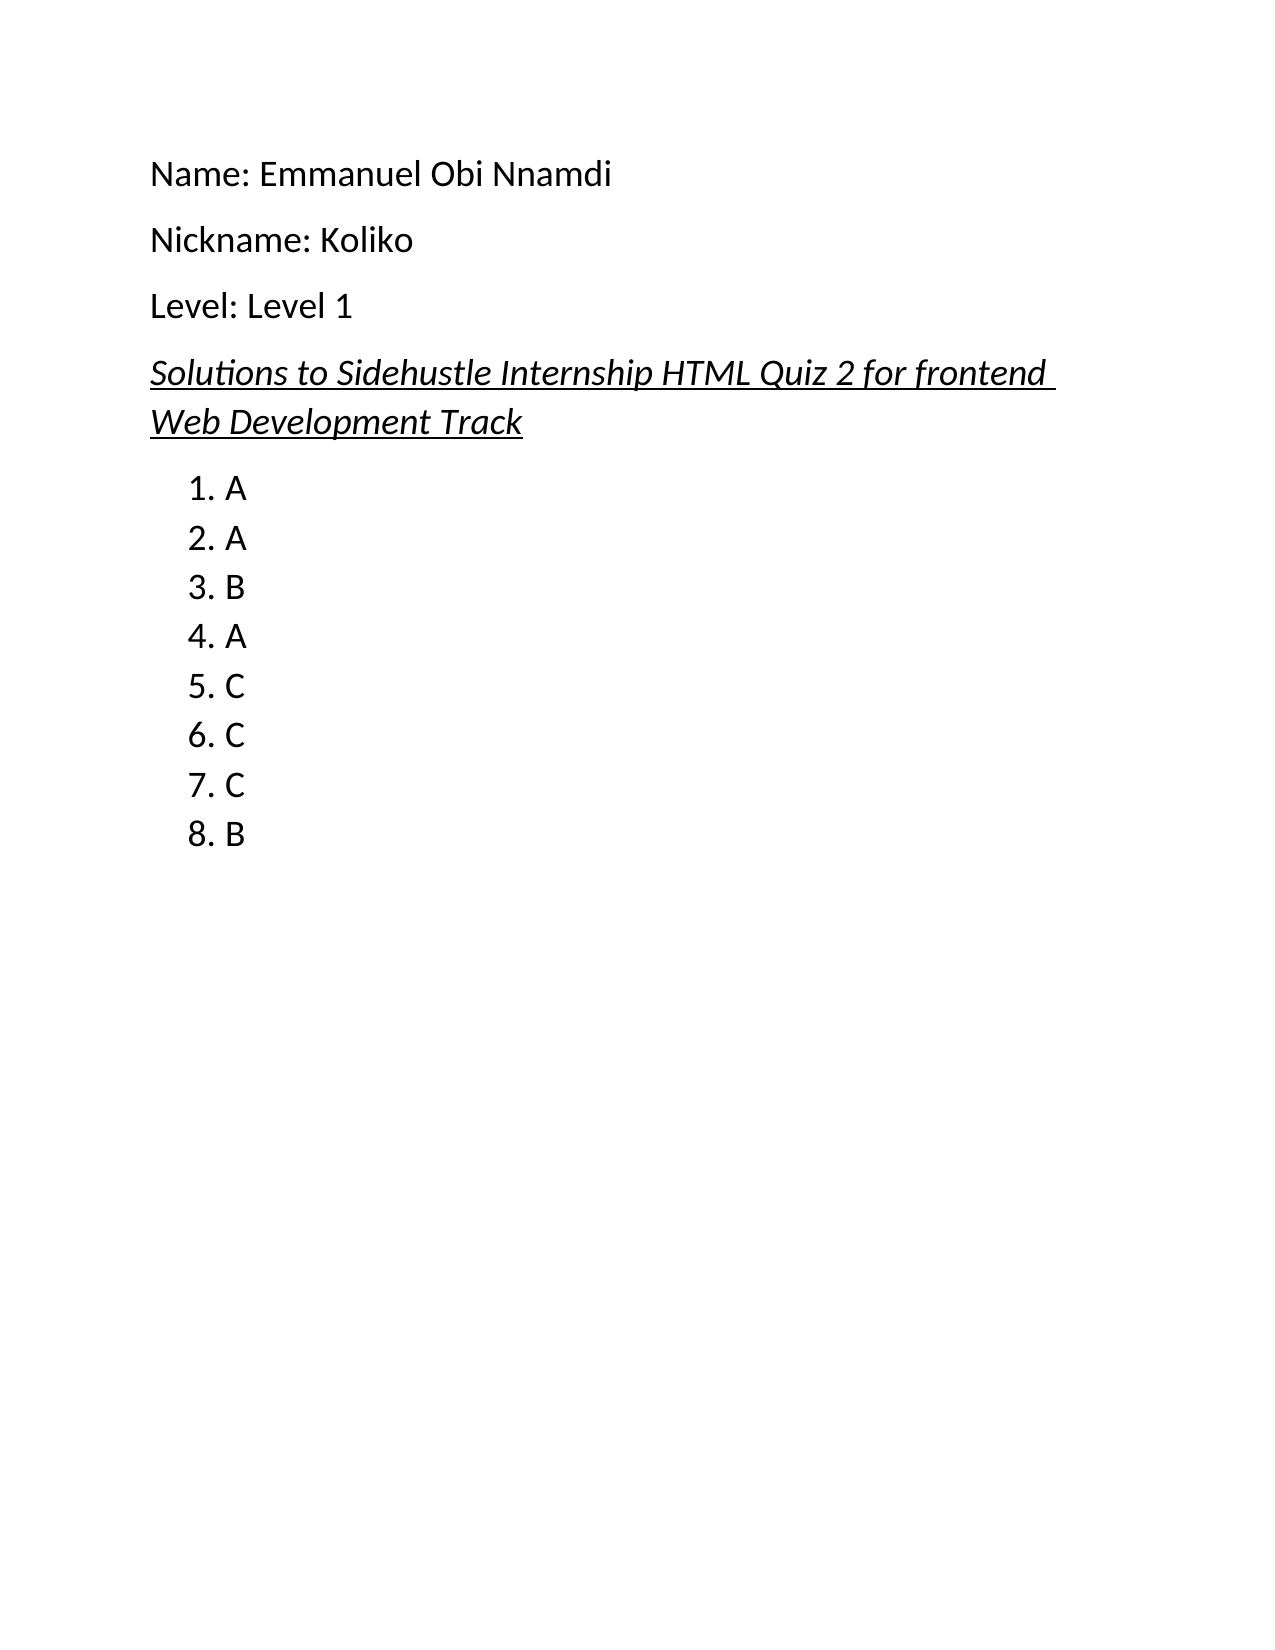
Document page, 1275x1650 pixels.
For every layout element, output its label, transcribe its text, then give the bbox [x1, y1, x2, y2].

list A [187, 513, 1125, 559]
list C [187, 711, 1125, 757]
list B [187, 810, 1125, 856]
list C [187, 662, 1125, 708]
list C [187, 761, 1125, 807]
text Nickname: Koliko [150, 216, 1125, 262]
list B [187, 563, 1125, 609]
text Level: Level 1 [150, 282, 1125, 328]
text Name: Emmanuel Obi Nnamdi [150, 150, 1125, 196]
list A [187, 464, 1125, 510]
text Solutions to Sidehustle Internship HTML Quiz 2 for frontend Web Development Track [150, 348, 1125, 444]
list A [187, 612, 1125, 658]
